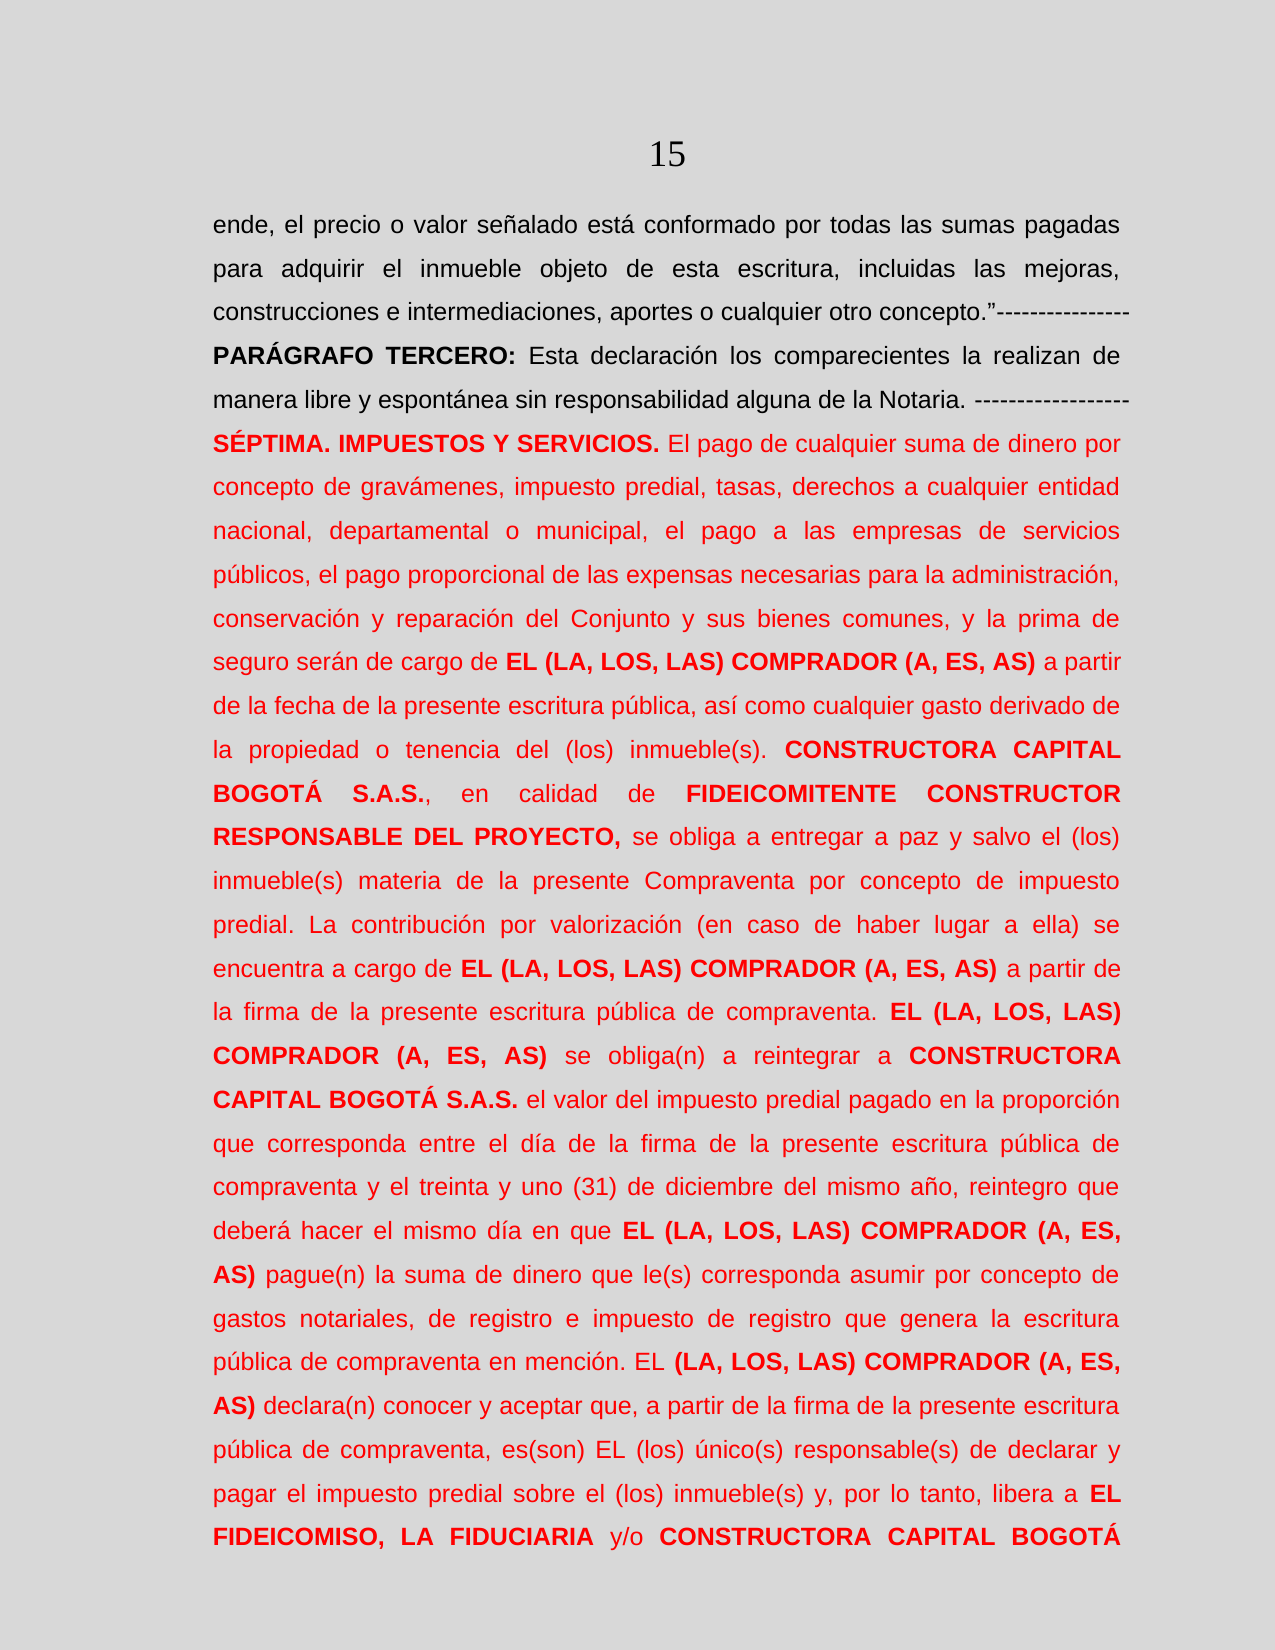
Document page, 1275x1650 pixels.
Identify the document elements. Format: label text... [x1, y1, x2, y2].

text PARÁGRAFO TERCERO: Esta declaración los comparecientes la realizan de manera libre y espontánea sin responsabilidad alguna de la Notaria. [213, 326, 1121, 414]
